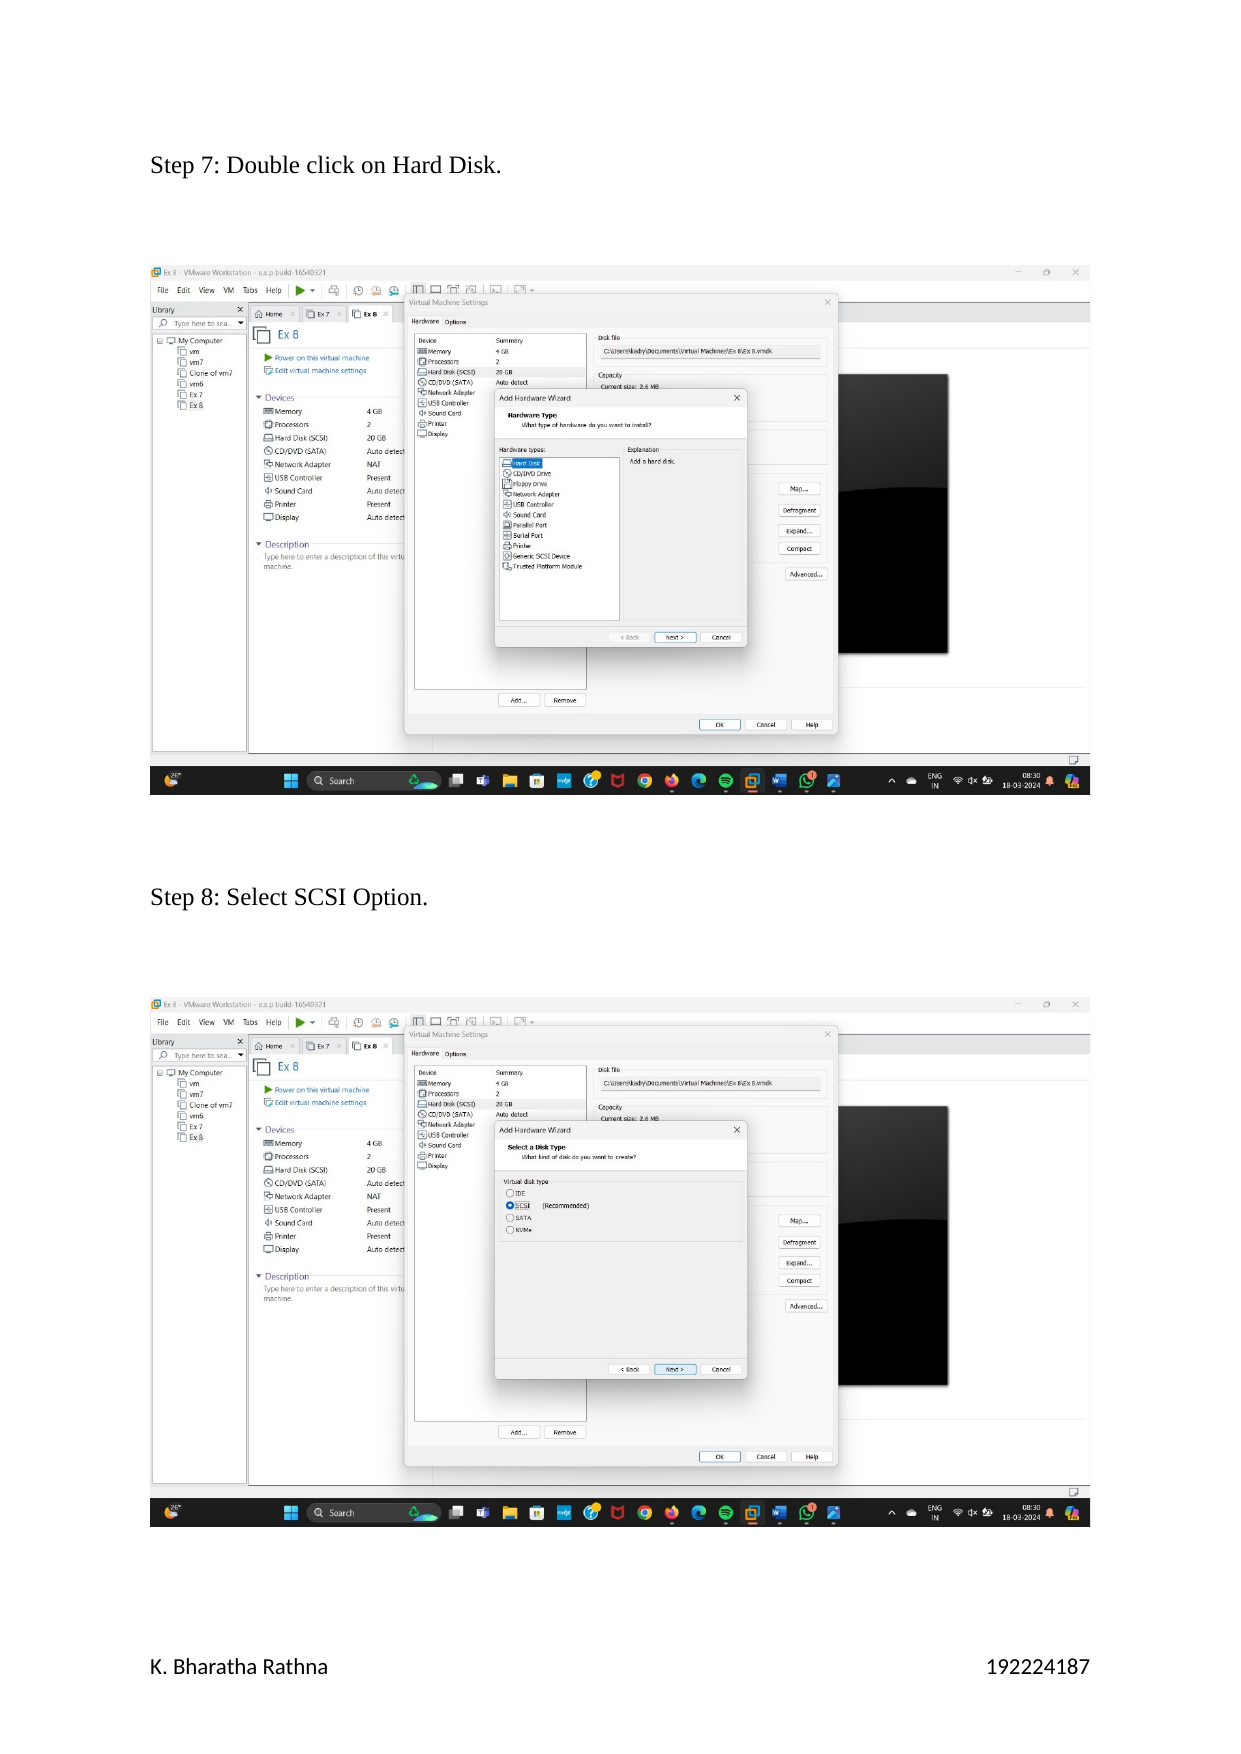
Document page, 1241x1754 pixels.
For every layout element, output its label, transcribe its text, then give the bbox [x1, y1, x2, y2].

picture [150, 265, 1091, 795]
picture [150, 997, 1091, 1527]
text Step 8: Select SCSI Option. [150, 882, 1090, 911]
text Step 7: Double click on Hard Disk. [150, 150, 1090, 179]
